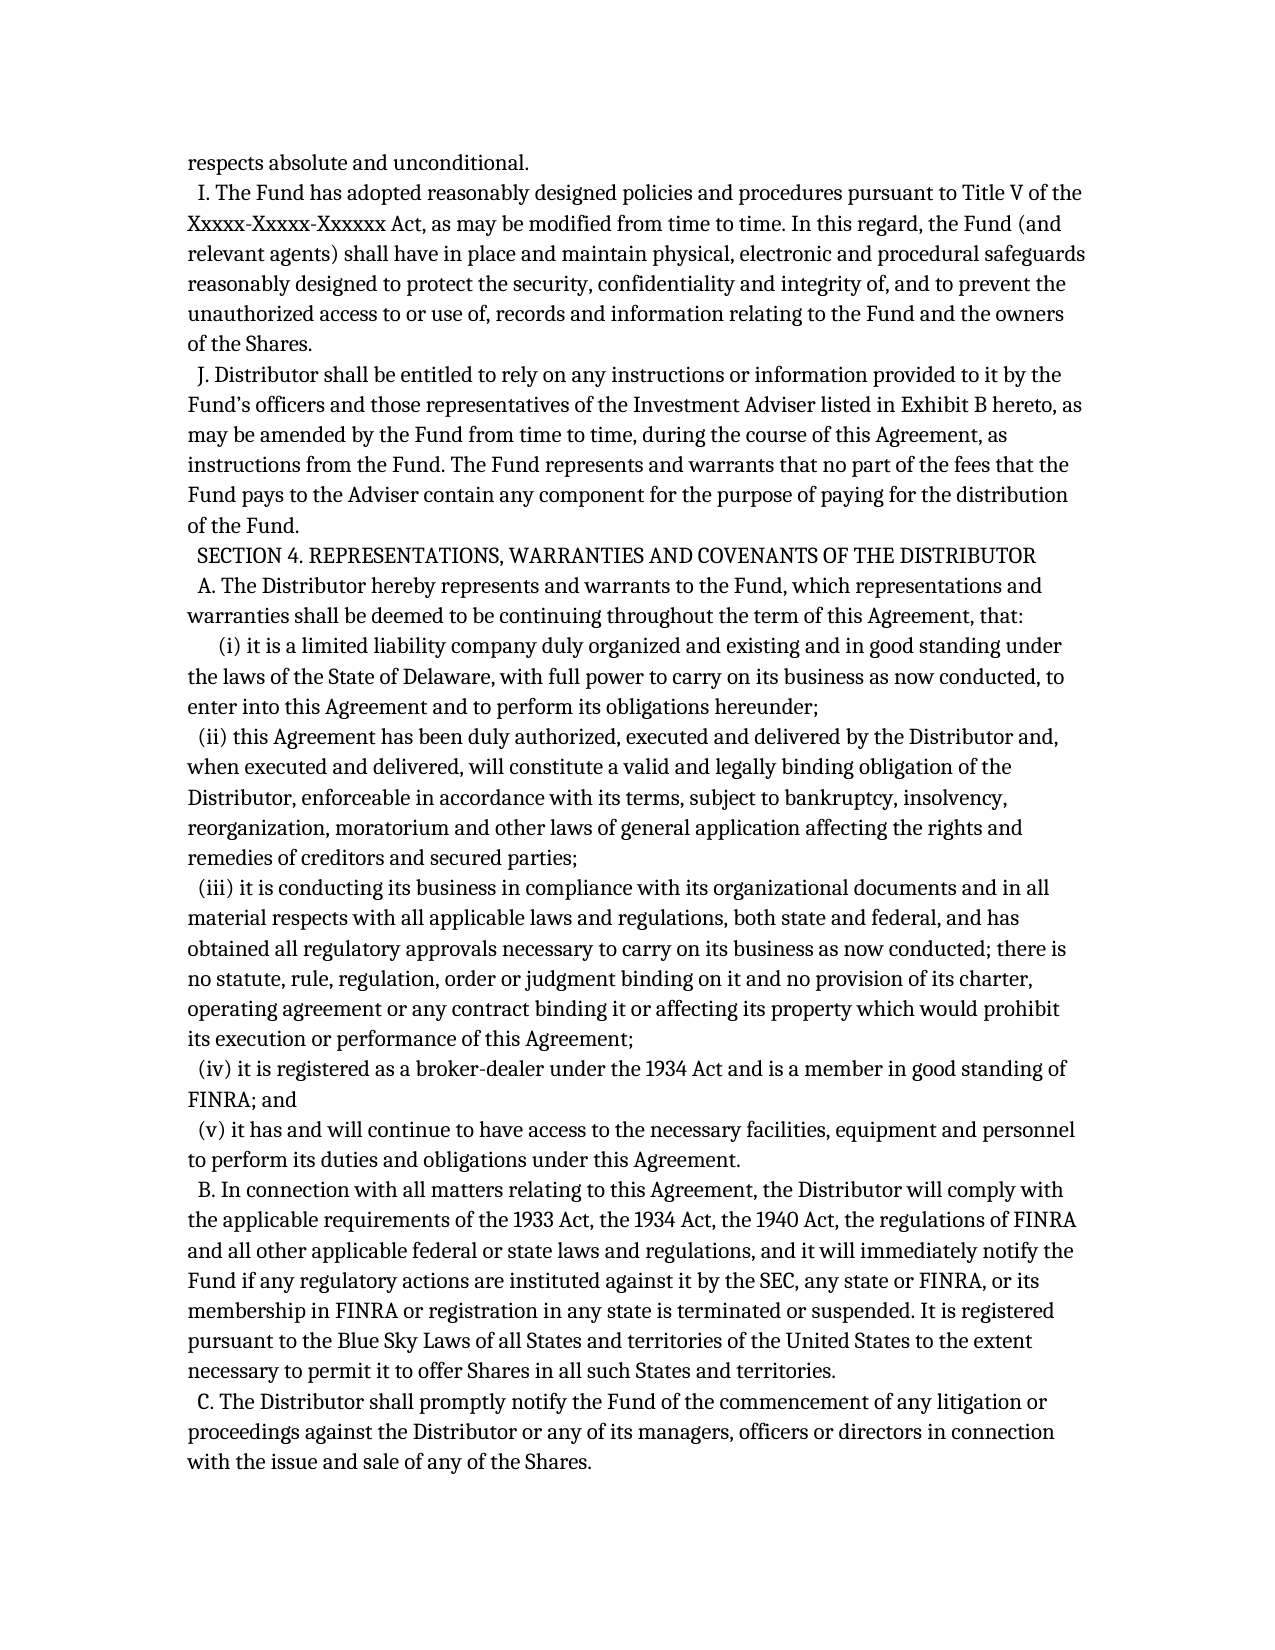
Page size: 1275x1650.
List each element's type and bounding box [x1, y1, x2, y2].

text [187, 150, 1087, 1475]
